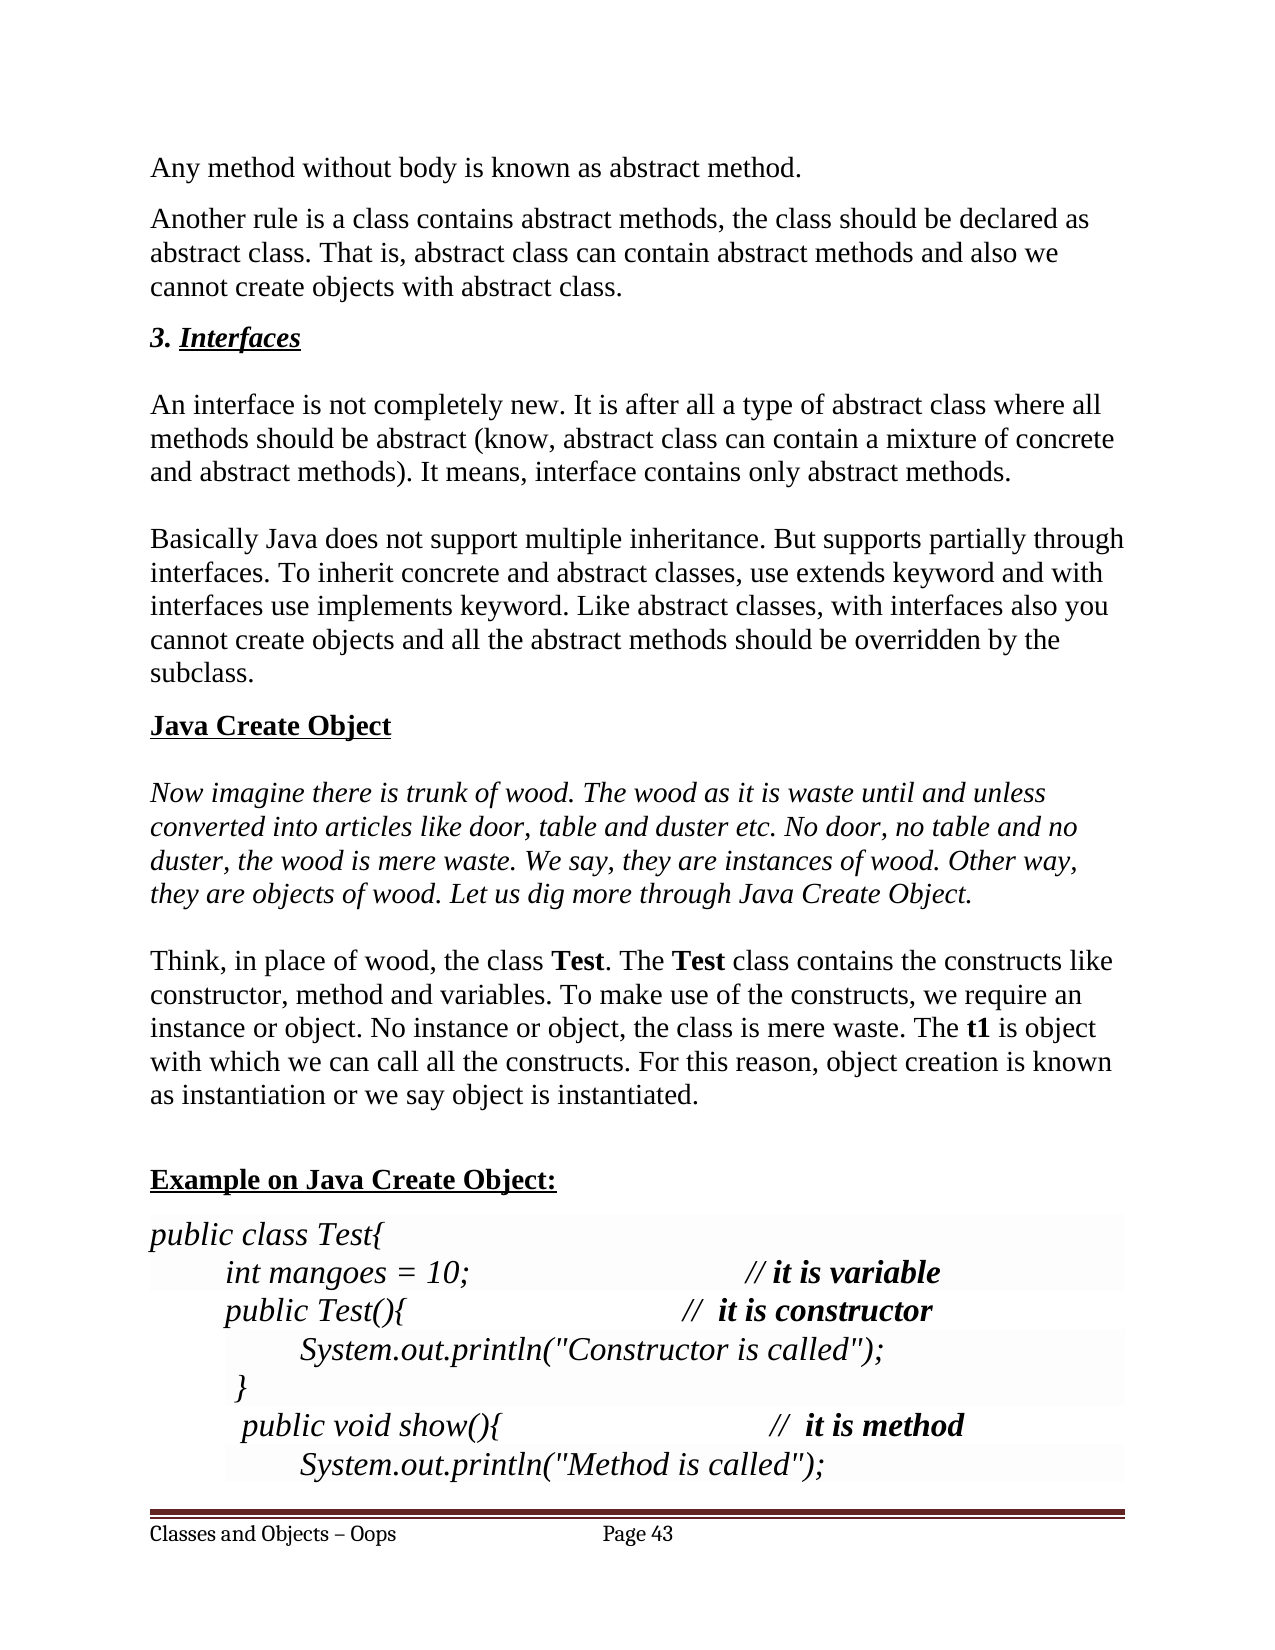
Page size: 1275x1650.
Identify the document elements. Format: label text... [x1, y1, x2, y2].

text public class Test{ [150, 1214, 1125, 1252]
text System.out.println("Method is called"); [225, 1444, 1125, 1482]
text System.out.println("Constructor is called"); [225, 1329, 1125, 1367]
text Think, in place of wood, the class Test. The Test class contains the constructs like constructor, method and variables. To make use of the constructs, we require an instance or object. No instance or object, the class is mere waste. The t1 is object with which we can call all the constructs. For this reason, object creation is known as instantiation or we say object is instantiated. [150, 910, 1125, 1111]
text Java Create Object [150, 707, 1125, 742]
subtitle 3. Interfaces [150, 320, 1125, 354]
text public void show(){ // it is method [225, 1406, 1125, 1444]
text int mangoes = 10; // it is variable [150, 1252, 1125, 1291]
text } [225, 1367, 1125, 1406]
text Any method without body is known as abstract method. [150, 150, 1125, 183]
subtitle Now imagine there is trunk of wood. The wood as it is waste until and unless converted into articles like door, table and duster etc. No door, no table and no duster, the wood is mere waste. We say, they are instances of wood. Other way, they are objects of wood. Let us dig more through Java Create Object. [150, 776, 1125, 910]
text public Test(){ // it is constructor [150, 1291, 1125, 1329]
text An interface is not completely new. It is after all a type of abstract class where all methods should be abstract (know, abstract class can contain a mixture of concrete and abstract methods). It means, interface contains only abstract methods. Basically Java does not support multiple inheritance. But supports partially through interfaces. To inherit concrete and abstract classes, use extends keyword and with interfaces use implements keyword. Like abstract classes, with interfaces also you cannot create objects and all the abstract methods should be overridden by the subclass. [150, 354, 1125, 689]
text Another rule is a class contains abstract methods, the class should be declared as abstract class. That is, abstract class can contain abstract methods and also we cannot create objects with abstract class. [150, 202, 1125, 302]
text Example on Java Create Object: [150, 1162, 1125, 1196]
